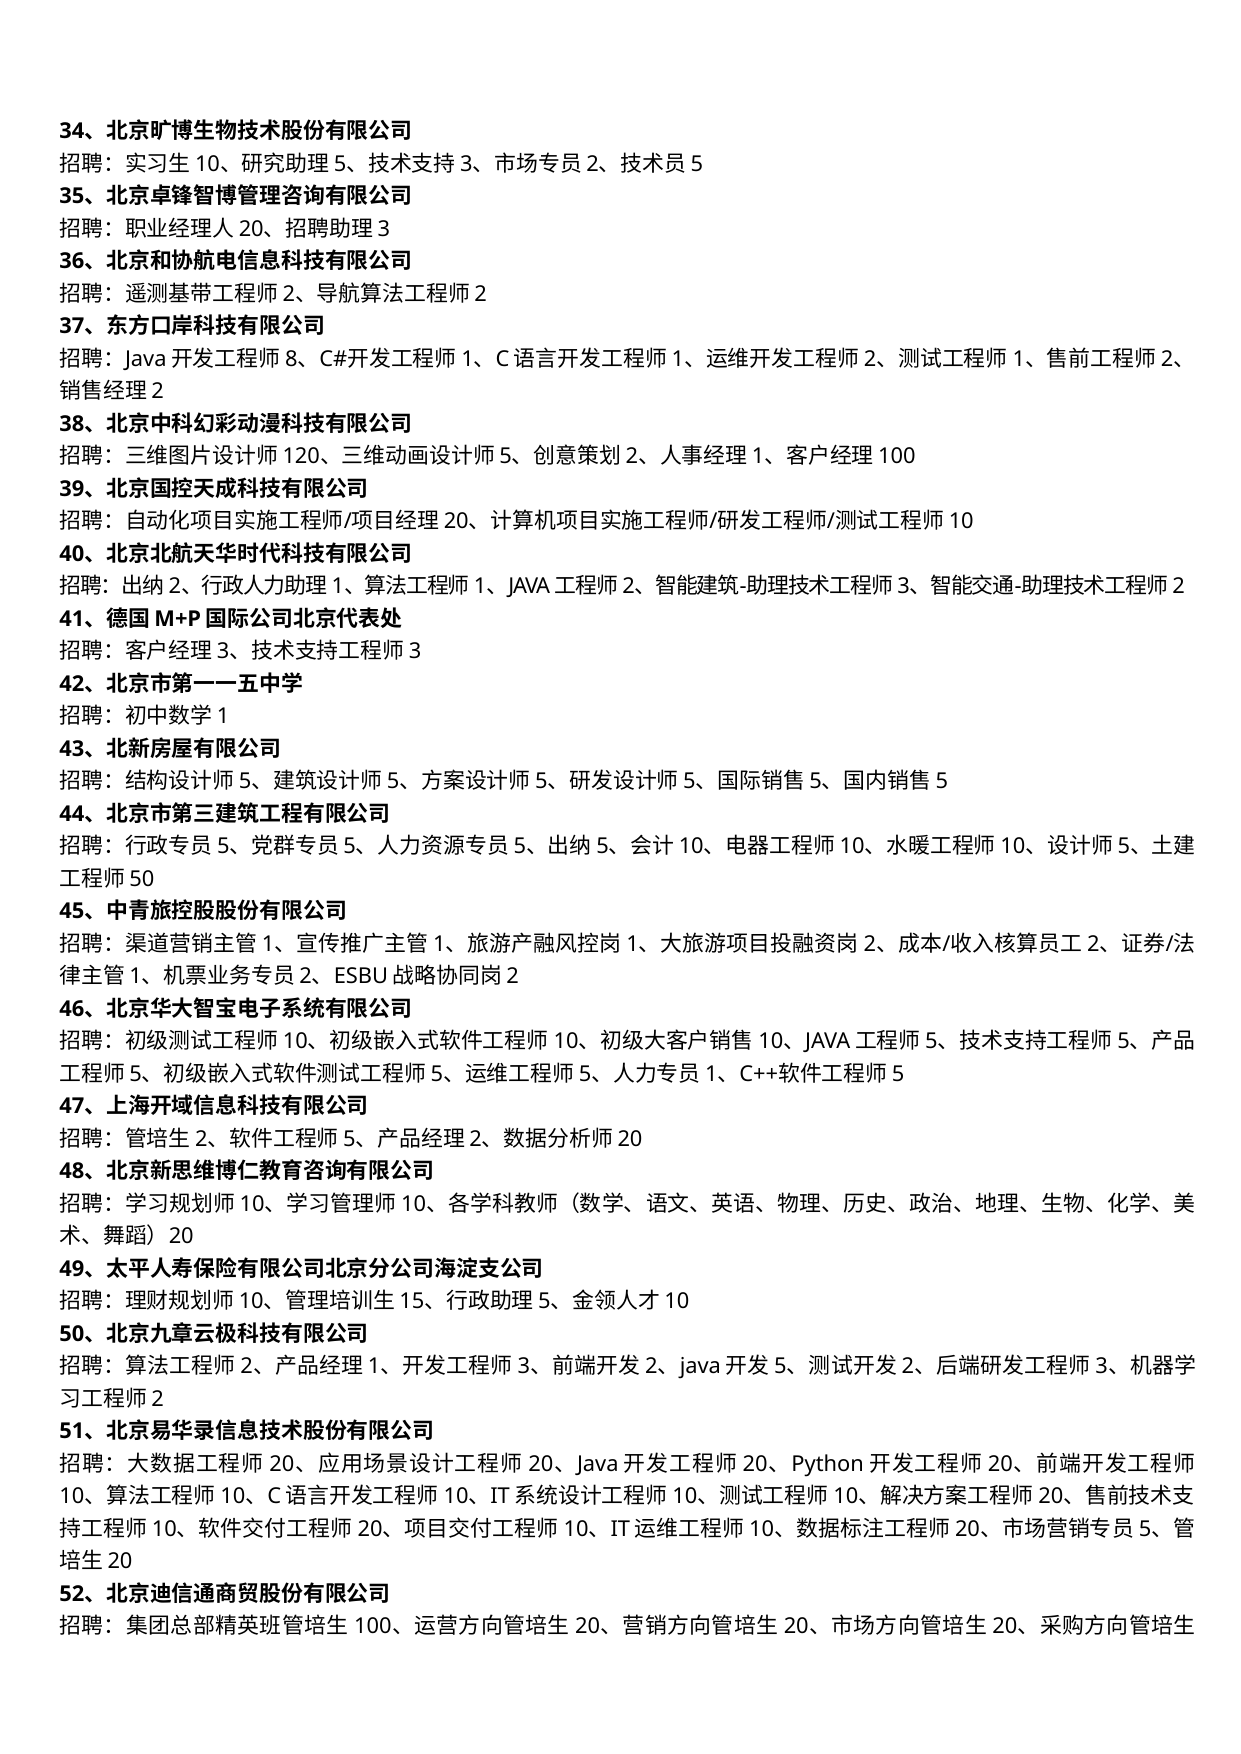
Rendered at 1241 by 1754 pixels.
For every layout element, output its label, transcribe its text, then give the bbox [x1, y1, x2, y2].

text 招聘：渠道营销主管1、宣传推广主管1、旅游产融风控岗1、大旅游项目投融资岗2、成本/收入核算员工2、证券/法律主管1、机票业务专员2、ESBU战略协同岗2 [59, 926, 1196, 991]
text 39、北京国控天成科技有限公司 [59, 471, 1196, 503]
text 招聘：算法工程师2、产品经理1、开发工程师3、前端开发2、java开发5、测试开发2、后端研发工程师3、机器学习工程师2 [59, 1348, 1196, 1413]
text 招聘：管培生2、软件工程师5、产品经理2、数据分析师20 [59, 1121, 1196, 1153]
text 52、北京迪信通商贸股份有限公司 [59, 1576, 1196, 1608]
text 42、北京市第一一五中学 [59, 666, 1196, 698]
text 36、北京和协航电信息科技有限公司 [59, 243, 1196, 276]
text 50、北京九章云极科技有限公司 [59, 1316, 1196, 1348]
text 38、北京中科幻彩动漫科技有限公司 [59, 406, 1196, 438]
text 招聘：结构设计师5、建筑设计师5、方案设计师5、研发设计师5、国际销售5、国内销售5 [59, 763, 1196, 796]
text 46、北京华大智宝电子系统有限公司 [59, 991, 1196, 1023]
text 招聘：初中数学1 [59, 698, 1196, 731]
text 43、北新房屋有限公司 [59, 731, 1196, 763]
text 招聘：理财规划师10、管理培训生15、行政助理5、金领人才10 [59, 1283, 1196, 1316]
text 45、中青旅控股股份有限公司 [59, 893, 1196, 926]
text 44、北京市第三建筑工程有限公司 [59, 796, 1196, 828]
text 40、北京北航天华时代科技有限公司 [59, 536, 1196, 568]
text 招聘：大数据工程师20、应用场景设计工程师20、Java开发工程师20、Python开发工程师20、前端开发工程师10、算法工程师10、C语言开发工程师10、IT系统设计工程师10、测试工程师10、解决方案工程师20、售前技术支持工程师10、软件交付工程师20、项目交付工程师10、IT运维工程师10、数据标注工程师20、市场营销专员5、管培生20 [59, 1446, 1196, 1576]
text 招聘：学习规划师10、学习管理师10、各学科教师（数学、语文、英语、物理、历史、政治、地理、生物、化学、美术、舞蹈）20 [59, 1186, 1196, 1251]
text 招聘：自动化项目实施工程师/项目经理20、计算机项目实施工程师/研发工程师/测试工程师10 [59, 503, 1196, 536]
text 34、北京旷博生物技术股份有限公司 [59, 113, 1196, 146]
text 48、北京新思维博仁教育咨询有限公司 [59, 1153, 1196, 1186]
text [59, 1608, 1196, 1641]
text 招聘：遥测基带工程师2、导航算法工程师2 [59, 276, 1196, 308]
text 35、北京卓锋智博管理咨询有限公司 [59, 178, 1196, 211]
text 41、德国M+P国际公司北京代表处 [59, 601, 1196, 633]
text 招聘：初级测试工程师10、初级嵌入式软件工程师10、初级大客户销售10、JAVA工程师5、技术支持工程师5、产品工程师5、初级嵌入式软件测试工程师5、运维工程师5、人力专员1、C++软件工程师5 [59, 1023, 1196, 1088]
text 招聘：实习生10、研究助理5、技术支持3、市场专员2、技术员5 [59, 146, 1196, 178]
text 49、太平人寿保险有限公司北京分公司海淀支公司 [59, 1251, 1196, 1283]
text 招聘：三维图片设计师120、三维动画设计师5、创意策划2、人事经理1、客户经理100 [59, 438, 1196, 471]
text 37、东方口岸科技有限公司 [59, 308, 1196, 341]
text 招聘：职业经理人20、招聘助理3 [59, 211, 1196, 243]
text 招聘：客户经理3、技术支持工程师3 [59, 633, 1196, 666]
text 47、上海开域信息科技有限公司 [59, 1088, 1196, 1121]
text 51、北京易华录信息技术股份有限公司 [59, 1413, 1196, 1446]
text 招聘：出纳2、行政人力助理1、算法工程师1、JAVA工程师2、智能建筑-助理技术工程师3、智能交通-助理技术工程师2 [59, 568, 1196, 601]
text 招聘：Java开发工程师8、C#开发工程师1、C语言开发工程师1、运维开发工程师2、测试工程师1、售前工程师2、销售经理2 [59, 341, 1196, 406]
text 招聘：行政专员5、党群专员5、人力资源专员5、出纳5、会计10、电器工程师10、水暖工程师10、设计师5、土建工程师50 [59, 828, 1196, 893]
